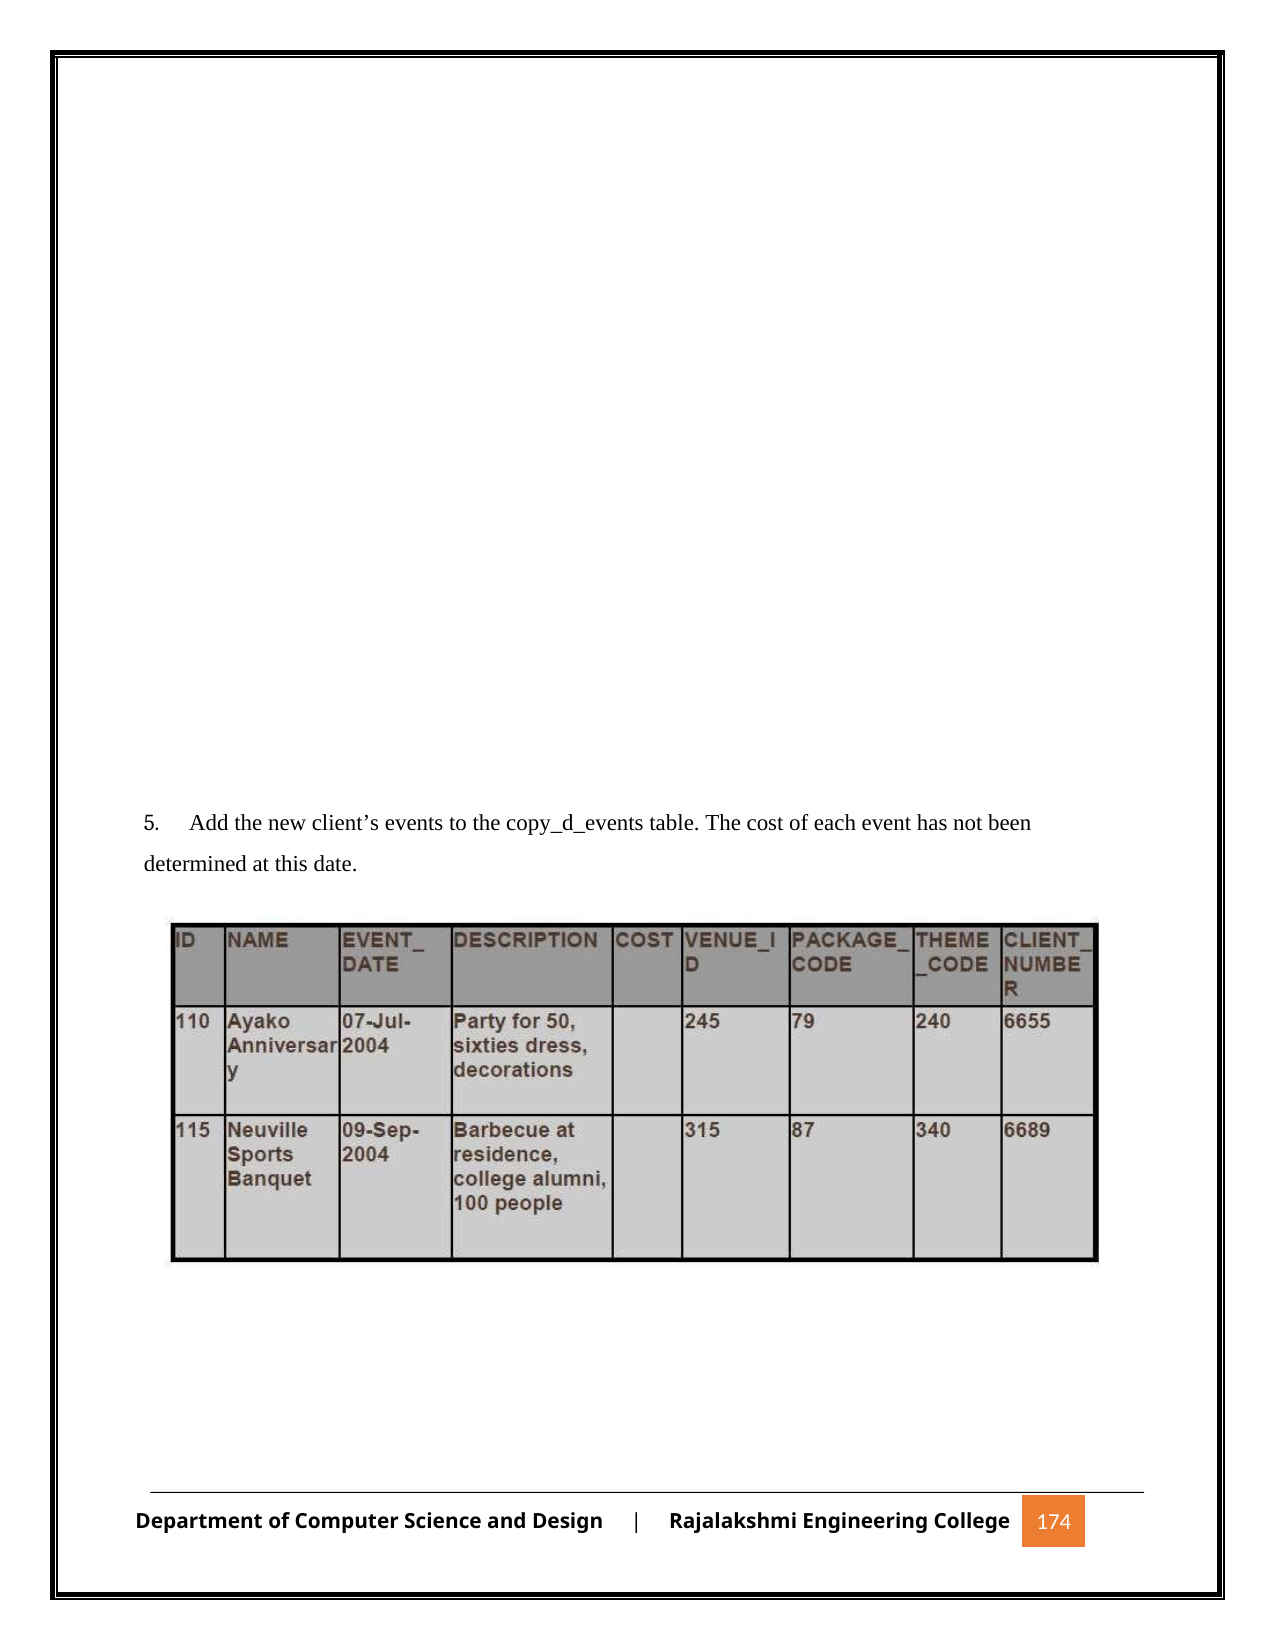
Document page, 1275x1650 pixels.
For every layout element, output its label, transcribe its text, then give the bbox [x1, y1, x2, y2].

list Add the new client’s events to the copy_d_events table. The cost of each event has not been determined at this date. [143, 809, 1108, 876]
picture [165, 916, 1100, 1268]
